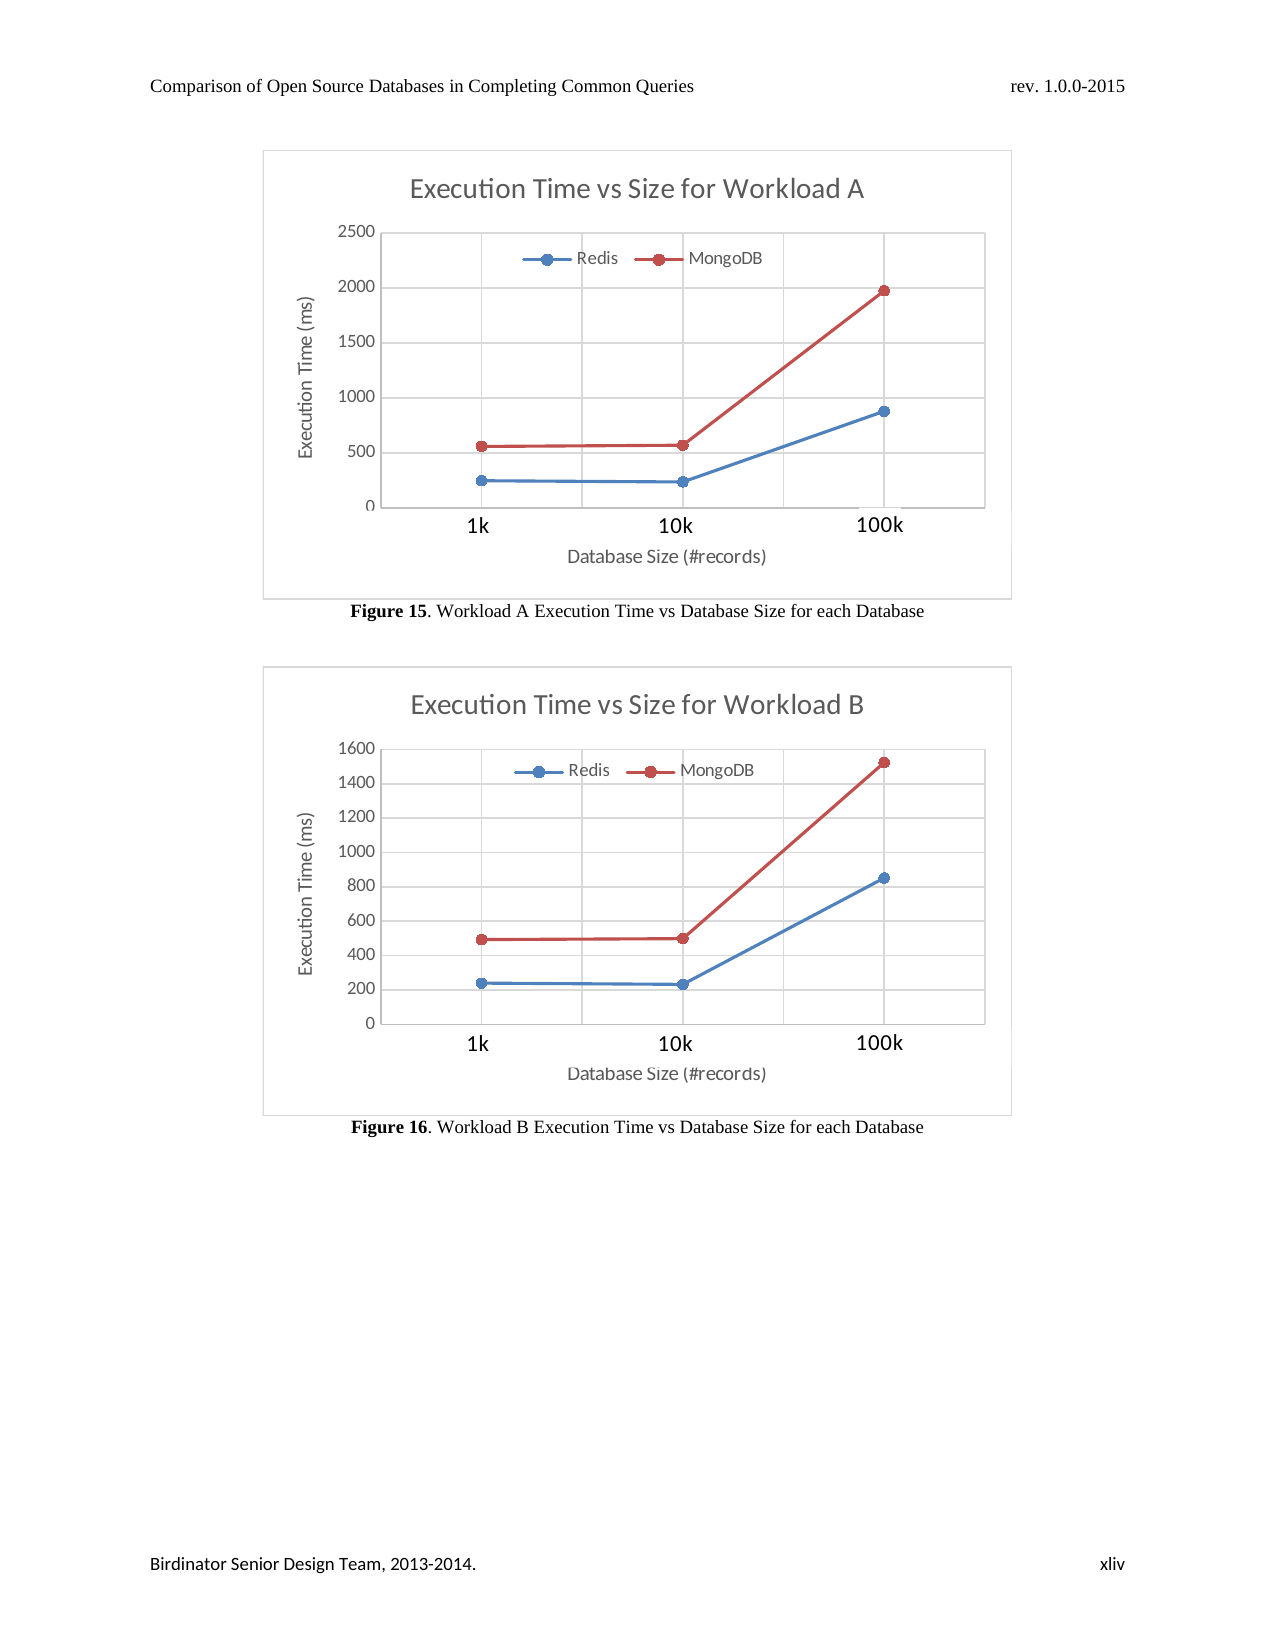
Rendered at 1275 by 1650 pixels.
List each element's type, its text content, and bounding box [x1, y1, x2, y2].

text Figure 16. Workload B Execution Time vs Database Size for each Database [150, 1116, 1125, 1138]
text Figure 15. Workload A Execution Time vs Database Size for each Database [150, 600, 1125, 622]
